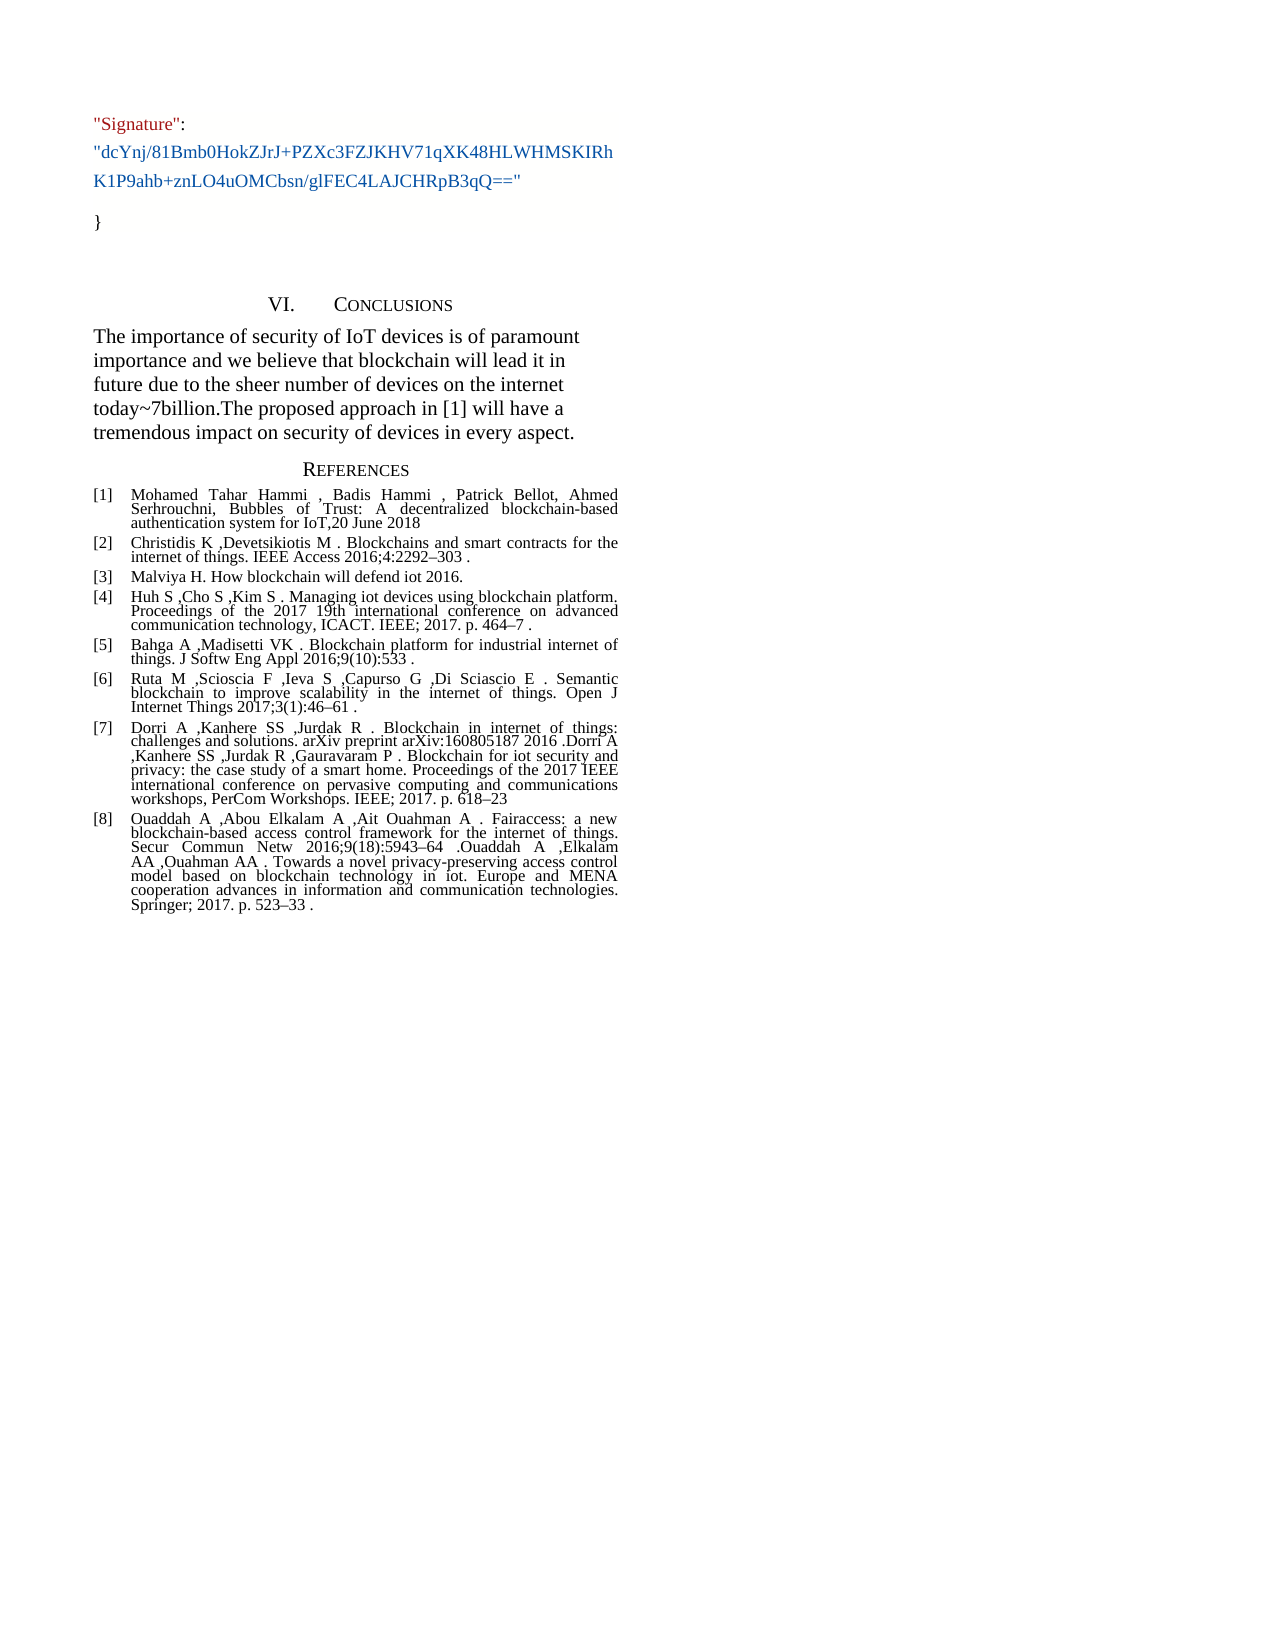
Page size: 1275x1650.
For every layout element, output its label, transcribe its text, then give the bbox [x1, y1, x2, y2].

list Huh S ,Cho S ,Kim S . Managing iot devices using blockchain platform. Proceedings of the 2017 19th international conference on advanced communication technology, ICACT. IEEE; 2017. p. 464–7 . [93, 591, 619, 634]
list Bahga A ,Madisetti VK . Blockchain platform for industrial internet of things. J Softw Eng Appl 2016;9(10):533 . [93, 639, 619, 668]
list Ouaddah A ,Abou Elkalam A ,Ait Ouahman A . Fairaccess: a new blockchain-based access control framework for the internet of things. Secur Commun Netw 2016;9(18):5943–64 .Ouaddah A ,Elkalam AA ,Ouahman AA . Towards a novel privacy-preserving access control model based on blockchain technology in iot. Europe and MENA cooperation advances in information and communication technologies. Springer; 2017. p. 523–33 . [93, 813, 619, 914]
text "Signature": "dcYnj/81Bmb0HokZJrJ+PZXc3FZJKHV71qXK48HLWHMSKIRhK1P9ahb+znLO4uOMCbsn/glFEC4LAJCHRpB3qQ==" [93, 112, 619, 191]
list Christidis K ,Devetsikiotis M . Blockchains and smart contracts for the internet of things. IEEE Access 2016;4:2292–303 . [93, 537, 619, 566]
text The importance of security of IoT devices is of paramount importance and we believe that blockchain will lead it in future due to the sheer number of devices on the internet today~7billion.The proposed approach in [1] will have a tremendous impact on security of devices in every aspect. [93, 324, 619, 444]
subtitle Conclusions [93, 292, 619, 316]
list Malviya H. How blockchain will defend iot 2016. [93, 571, 619, 586]
list Ruta M ,Scioscia F ,Ieva S ,Capurso G ,Di Sciascio E . Semantic blockchain to improve scalability in the internet of things. Open J Internet Things 2017;3(1):46–61 . [93, 673, 619, 716]
list Mohamed Tahar Hammi , Badis Hammi , Patrick Bellot, Ahmed Serhrouchni, Bubbles of Trust: A decentralized blockchain-based authentication system for IoT,20 June 2018 [93, 489, 619, 532]
subtitle References [93, 457, 619, 481]
list Dorri A ,Kanhere SS ,Jurdak R . Blockchain in internet of things: challenges and solutions. arXiv preprint arXiv:160805187 2016 .Dorri A ,Kanhere SS ,Jurdak R ,Gauravaram P . Blockchain for iot security and privacy: the case study of a smart home. Proceedings of the 2017 IEEE international conference on pervasive computing and communications workshops, PerCom Workshops. IEEE; 2017. p. 618–23 [93, 722, 619, 808]
text } [93, 211, 619, 232]
